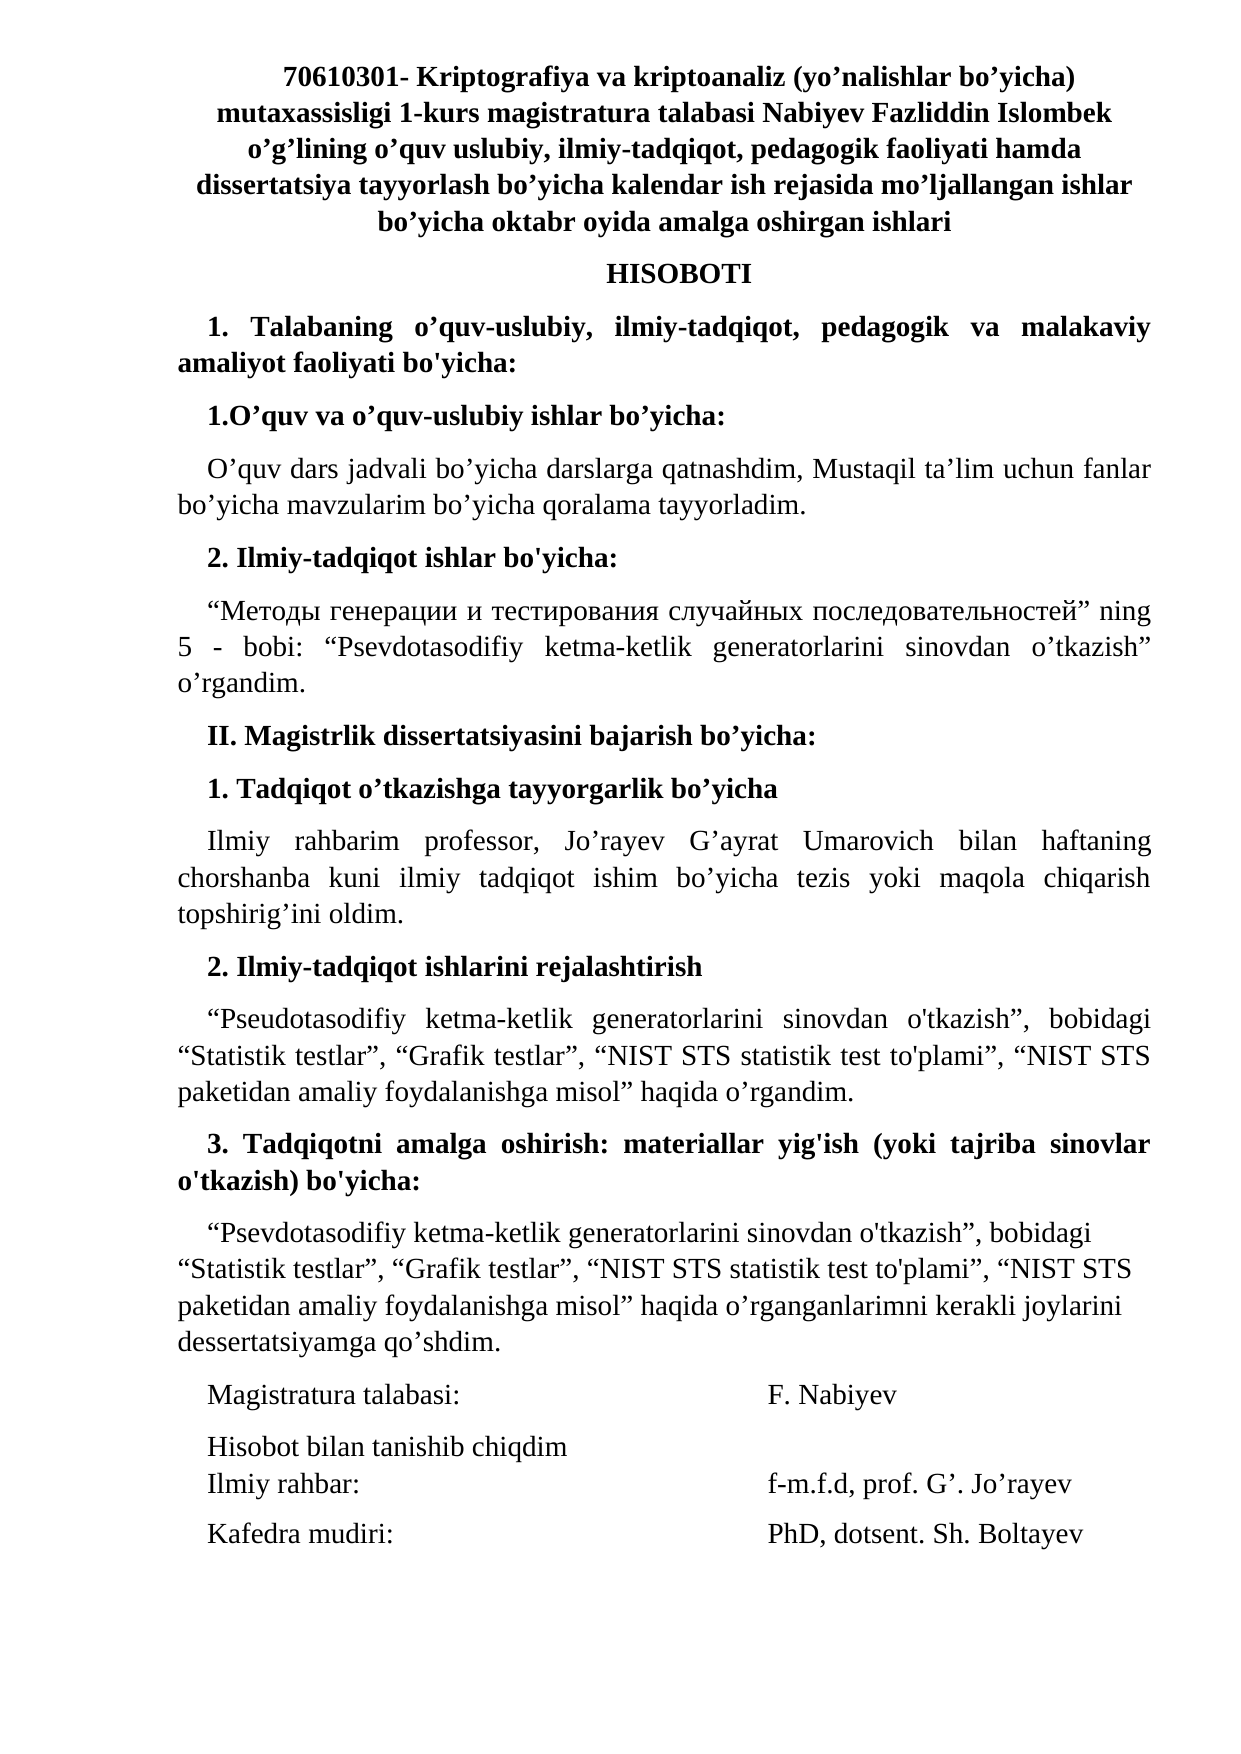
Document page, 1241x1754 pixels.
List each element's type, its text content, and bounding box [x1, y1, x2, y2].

text Magistratura talabasi: F. Nabiyev [177, 1377, 1152, 1410]
text 1. Talabaning o’quv-uslubiy, ilmiy-tadqiqot, pedagogik va malakaviy amaliyot faoliyati bo'yicha: [177, 309, 1152, 379]
text 1. Tadqiqot o’tkazishga tayyorgarlik bo’yicha [177, 771, 1152, 804]
text 70610301- Kriptografiya va kriptoanaliz (yo’nalishlar bo’yicha) mutaxassisligi 1-kurs magistratura talabasi Nabiyev Fazliddin Islombek o’g’lining o’quv uslubiy, ilmiy-tadqiqot, pedagogik faoliyati hamda dissertatsiya tayyorlash bo’yicha kalendar ish rejasida mo’ljallangan ishlar bo’yicha oktabr oyida amalga oshirgan ishlari [177, 59, 1152, 237]
text Ilmiy rahbarim professor, Jo’rayev G’ayrat Umarovich bilan haftaning chorshanba kuni ilmiy tadqiqot ishim bo’yicha tezis yoki maqola chiqarish topshirig’ini oldim. [177, 823, 1152, 929]
text Hisobot bilan tanishib chiqdim [177, 1429, 1152, 1463]
text “Pseudotasodifiy ketma-ketlik generatorlarini sinovdan o'tkazish”, bobidagi “Statistik testlar”, “Grafik testlar”, “NIST STS statistik test to'plami”, “NIST STS paketidan amaliy foydalanishga misol” haqida o’rgandim. [177, 1001, 1152, 1107]
text II. Magistrlik dissertatsiyasini bajarish bo’yicha: [177, 718, 1152, 751]
text O’quv dars jadvali bo’yicha darslarga qatnashdim, Mustaqil ta’lim uchun fanlar bo’yicha mavzularim bo’yicha qoralama tayyorladim. [177, 451, 1152, 521]
text “Psevdotasodifiy ketma-ketlik generatorlarini sinovdan o'tkazish”, bobidagi “Statistik testlar”, “Grafik testlar”, “NIST STS statistik test to'plami”, “NIST STS paketidan amaliy foydalanishga misol” haqida o’rganganlarimni kerakli joylarini dessertatsiyamga qo’shdim. [177, 1216, 1152, 1357]
text Kafedra mudiri: PhD, dotsent. Sh. Boltayev [177, 1516, 1152, 1549]
text 1.O’quv va o’quv-uslubiy ishlar bo’yicha: [177, 398, 1152, 432]
text HISOBOTI [177, 256, 1152, 290]
text 2. Ilmiy-tadqiqot ishlar bo'yicha: [177, 540, 1152, 573]
text Ilmiy rahbar: f-m.f.d, prof. G’. Jo’rayev [177, 1466, 1152, 1499]
text 3. Tadqiqotni amalga oshirish: materiallar yig'ish (yoki tajriba sinovlar o'tkazish) bo'yicha: [177, 1127, 1152, 1196]
text 2. Ilmiy-tadqiqot ishlarini rejalashtirish [177, 949, 1152, 982]
text “Методы генерации и тестирования случайных последовательностей” ning 5 - bobi: “Psevdotasodifiy ketma-ketlik generatorlarini sinovdan o’tkazish” o’rgandim. [177, 593, 1152, 699]
